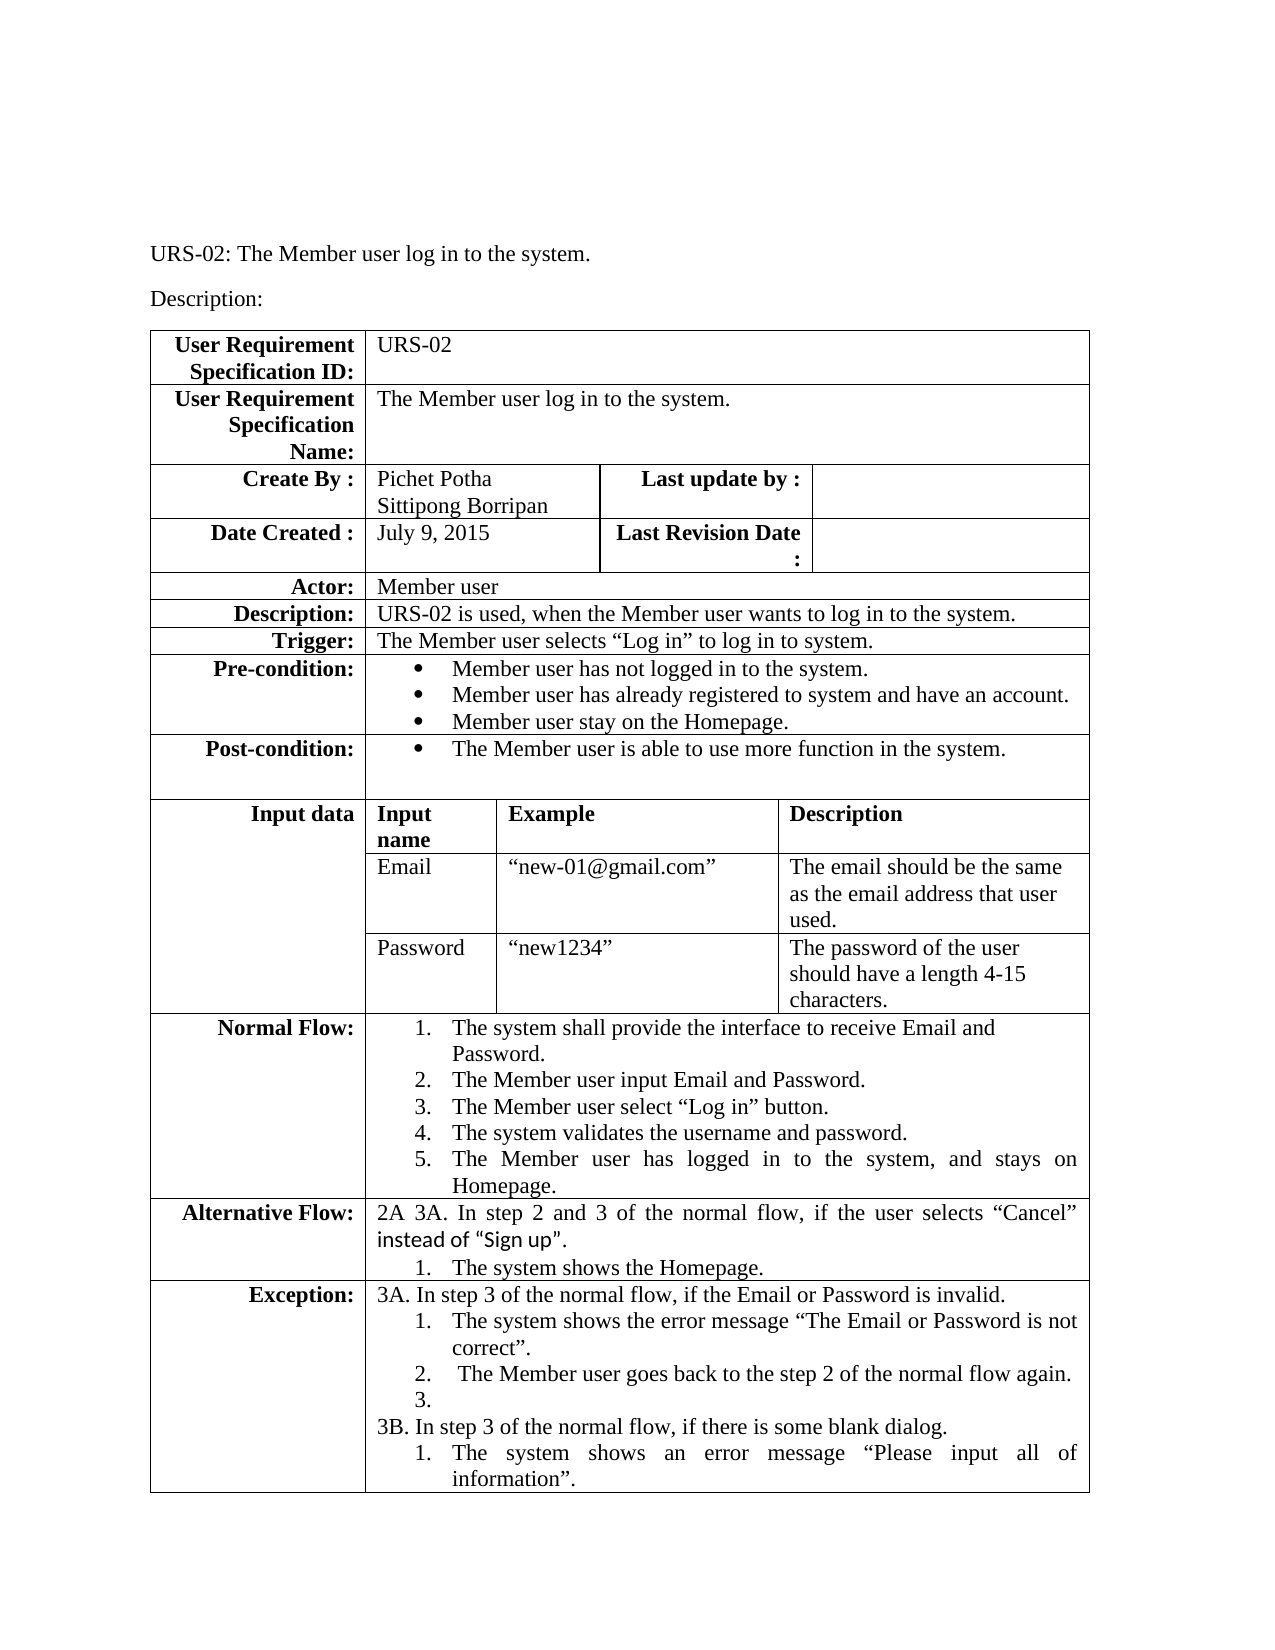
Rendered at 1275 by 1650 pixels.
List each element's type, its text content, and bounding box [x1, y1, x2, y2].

table_cell Exception: [151, 1281, 365, 1492]
table_cell Normal Flow: [151, 1014, 365, 1198]
table_cell Date Created : [151, 519, 365, 572]
table_cell Create By : [151, 465, 365, 518]
table_cell The system shall provide the interface to receive Email and Password. The Member user input Email and Password. The Member user select “Log in” button. The system validates the username and password. The Member user has logged in to the system, and stays on Homepage. [366, 1014, 1089, 1198]
table_cell “new-01@gmail.com” [497, 854, 778, 932]
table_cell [366, 1281, 1089, 1492]
table_cell Description: [151, 600, 365, 627]
table_cell Example [497, 800, 778, 852]
table_cell The email should be the same as the email address that user used. [779, 854, 1089, 932]
text URS-02: The Member user log in to the system. [150, 240, 1125, 267]
table_cell Input name [366, 800, 496, 852]
table_cell Email [366, 854, 496, 932]
table_cell [813, 465, 1089, 518]
table_header User Requirement Specification ID: [151, 331, 365, 384]
table_cell [813, 519, 1089, 572]
table_cell Input data [151, 800, 365, 1013]
table_cell Member user [366, 573, 1089, 599]
table_cell Actor: [151, 573, 365, 599]
table_cell The Member user log in to the system. [366, 385, 1089, 464]
table_cell Pre-condition: [151, 655, 365, 734]
table_header URS-02 [366, 331, 1089, 384]
table_cell The Member user is able to use more function in the system. [366, 735, 1089, 799]
table_cell User Requirement Specification Name: [151, 385, 365, 464]
table_cell July 9, 2015 [366, 519, 599, 572]
table_cell Alternative Flow: [151, 1199, 365, 1280]
table_cell The Member user selects “Log in” to log in to system. [366, 628, 1089, 654]
table_cell 2A 3A. In step 2 and 3 of the normal flow, if the user selects “Cancel” instead of “Sign up”. The system shows the Homepage. [366, 1199, 1089, 1280]
table_cell URS-02 is used, when the Member user wants to log in to the system. [366, 600, 1089, 627]
table_cell Member user has not logged in to the system. Member user has already registered to system and have an account. Member user stay on the Homepage. [366, 655, 1089, 734]
table_cell Last Revision Date : [601, 519, 812, 572]
table_cell The password of the user should have a length 4-15 characters. [779, 934, 1089, 1013]
table_cell Description [779, 800, 1089, 852]
table_cell Pichet Potha Sittipong Borripan [366, 465, 599, 518]
table_cell “new1234” [497, 934, 778, 1013]
table_cell Trigger: [151, 628, 365, 654]
table_cell Last update by : [601, 465, 812, 518]
table_cell Password [366, 934, 496, 1013]
table_cell Post-condition: [151, 735, 365, 799]
text Description: [150, 285, 1125, 312]
